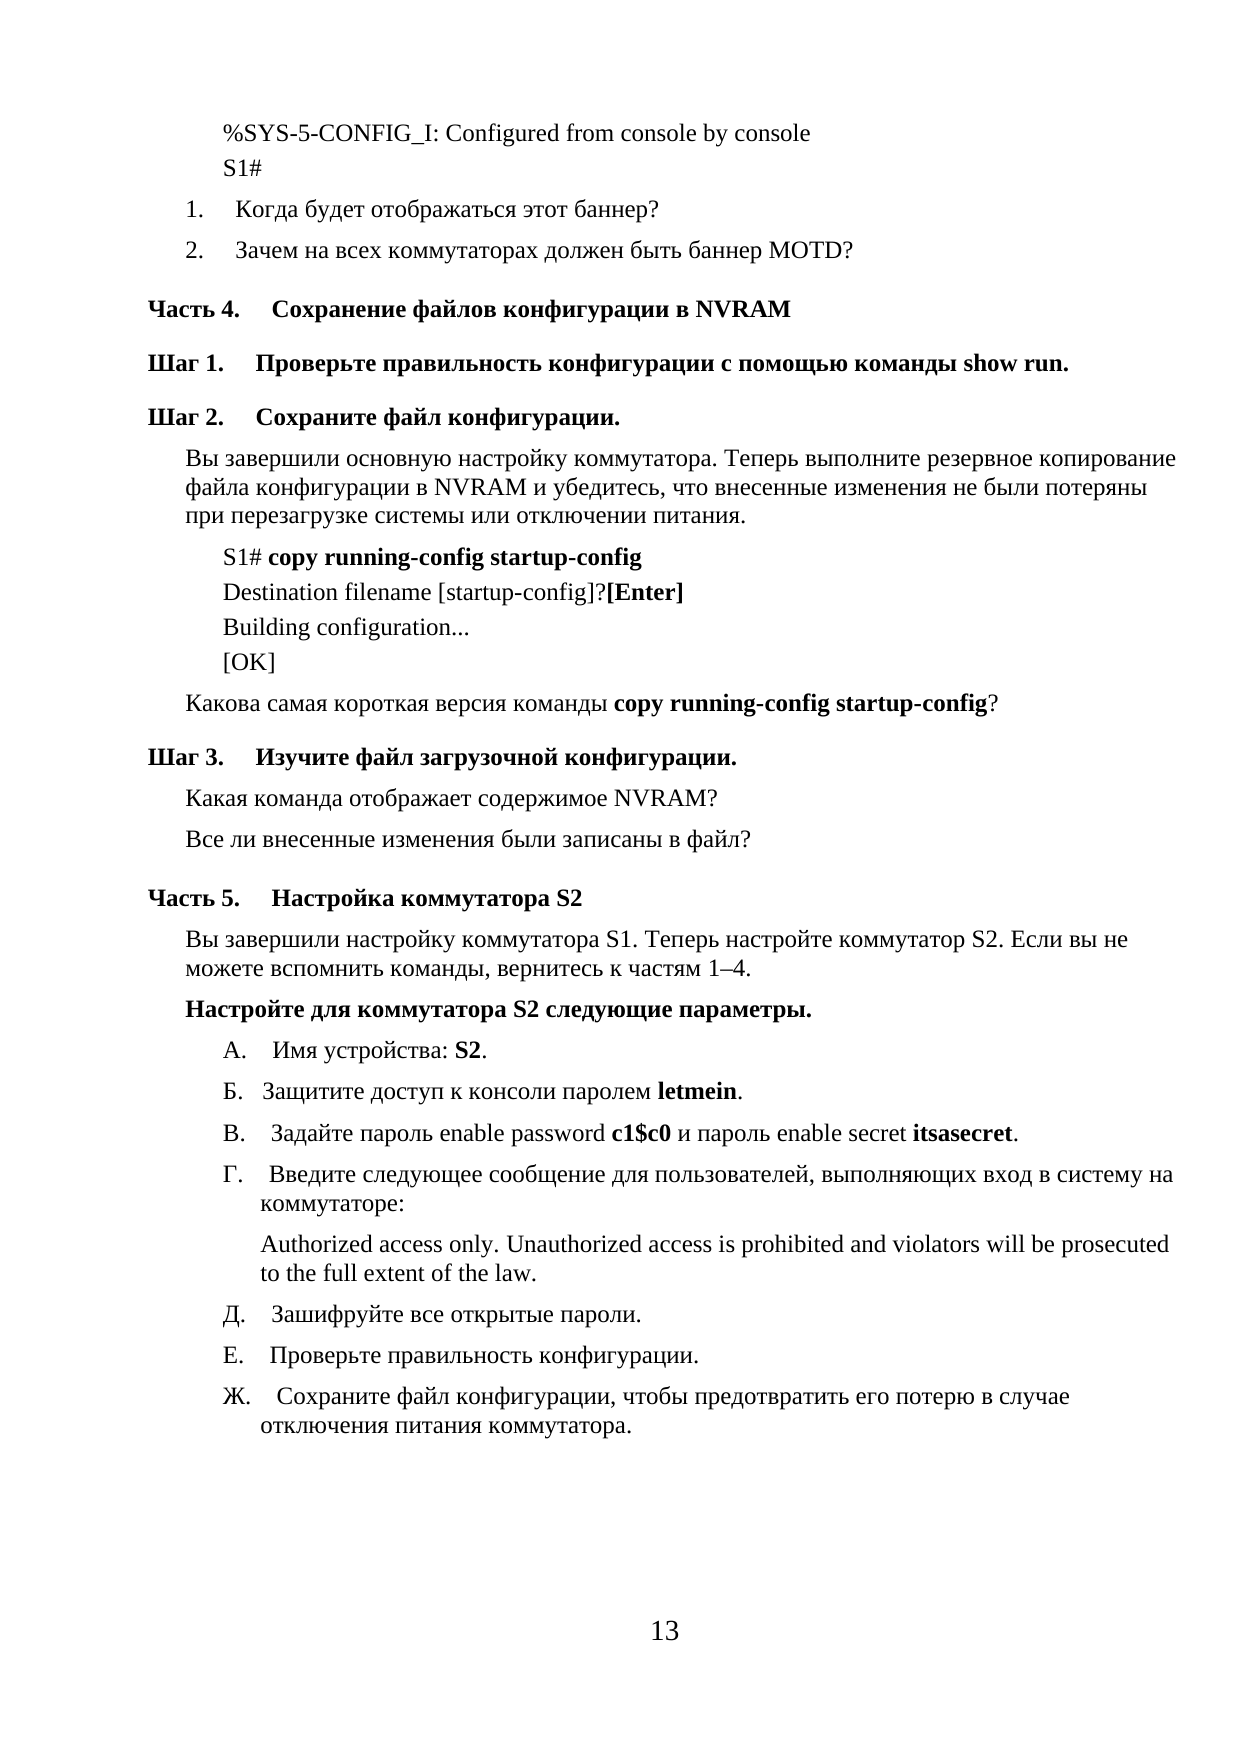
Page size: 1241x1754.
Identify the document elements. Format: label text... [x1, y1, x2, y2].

text Д. Зашифруйте все открытые пароли. [223, 1299, 1181, 1328]
text 2. Зачем на всех коммутаторах должен быть баннер MOTD? [185, 236, 1181, 264]
text Building configuration... [223, 612, 1181, 640]
text Настройте для коммутатора S2 следующие параметры. [185, 994, 1181, 1023]
text Г. Введите следующее сообщение для пользователей, выполняющих вход в систему на коммутаторе: [223, 1159, 1181, 1216]
text Шаг 2. Сохраните файл конфигурации. [148, 402, 1181, 430]
text Е. Проверьте правильность конфигурации. [223, 1340, 1181, 1369]
text Шаг 1. Проверьте правильность конфигурации с помощью команды show run. [148, 348, 1181, 377]
text Шаг 3. Изучите файл загрузочной конфигурации. [148, 742, 1181, 770]
text Б. Защитите доступ к консоли паролем letmein. [223, 1076, 1181, 1105]
text S1# [223, 153, 1181, 182]
text Все ли внесенные изменения были записаны в файл? [185, 824, 1181, 853]
text А. Имя устройства: S2. [223, 1035, 1181, 1064]
text 1. Когда будет отображаться этот баннер? [185, 194, 1181, 223]
text Destination filename [startup-config]?[Enter] [223, 577, 1181, 605]
text Authorized access only. Unauthorized access is prohibited and violators will be prosecuted to the full extent of the law. [260, 1229, 1181, 1286]
text Ж. Сохраните файл конфигурации, чтобы предотвратить его потерю в случае отключения питания коммутатора. [223, 1381, 1181, 1439]
text [OK] [223, 647, 1181, 675]
text Часть 4. Сохранение файлов конфигурации в NVRAM [148, 289, 1181, 323]
text S1# copy running-config startup-config [223, 542, 1181, 570]
text Какова самая короткая версия команды copy running-config startup-config? [185, 688, 1181, 717]
text Какая команда отображает содержимое NVRAM? [185, 783, 1181, 812]
text Вы завершили основную настройку коммутатора. Теперь выполните резервное копирование файла конфигурации в NVRAM и убедитесь, что внесенные изменения не были потеряны при перезагрузке системы или отключении питания. [185, 443, 1181, 529]
text Вы завершили настройку коммутатора S1. Теперь настройте коммутатор S2. Если вы не можете вспомнить команды, вернитесь к частям 1–4. [185, 924, 1181, 981]
text В. Задайте пароль enable password c1$c0 и пароль enable secret itsasecret. [223, 1118, 1181, 1146]
text %SYS-5-CONFIG_I: Configured from console by console [223, 118, 1181, 147]
text Часть 5. Настройка коммутатора S2 [148, 878, 1181, 911]
